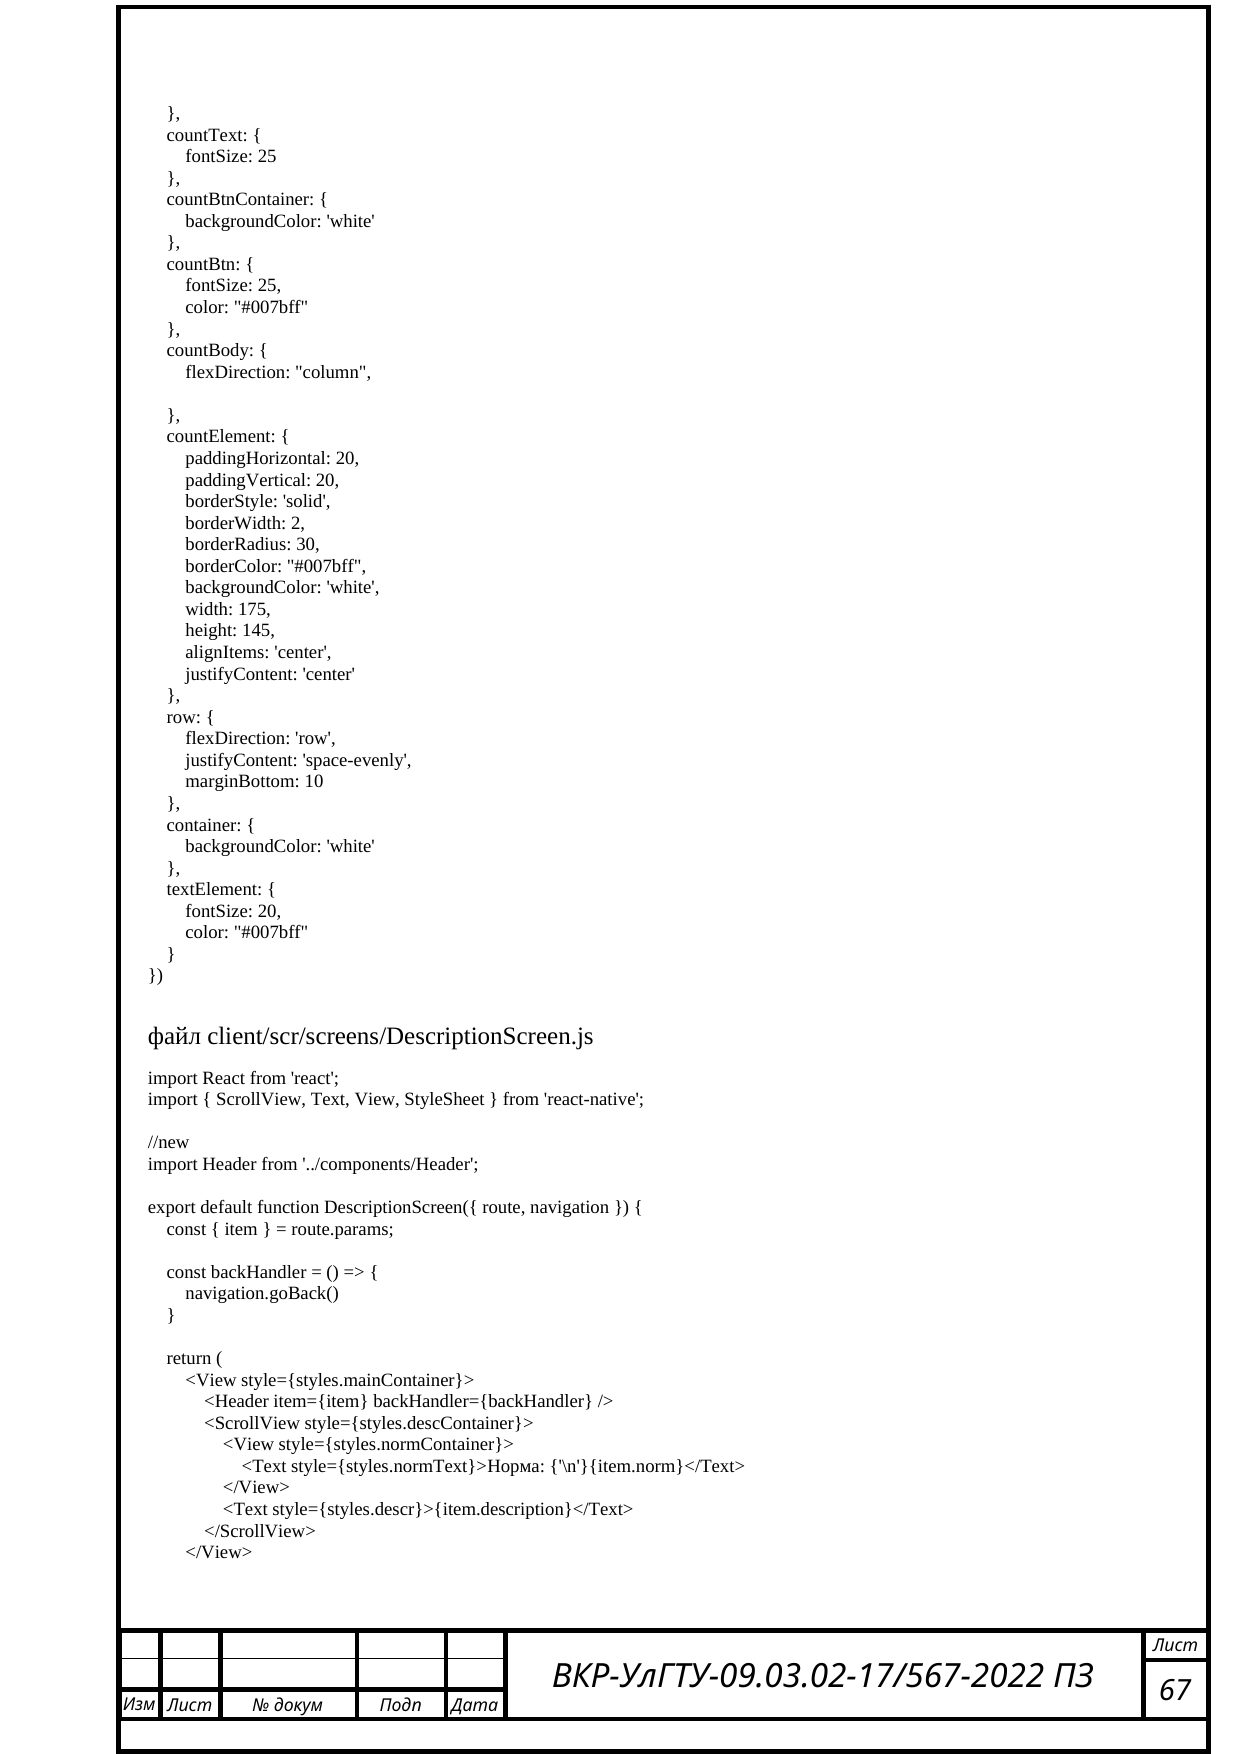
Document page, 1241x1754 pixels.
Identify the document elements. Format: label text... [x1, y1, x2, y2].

text backgroundColor: 'white' [148, 835, 1181, 857]
text }, [148, 792, 1181, 813]
text fontSize: 25 [148, 145, 1181, 167]
text </View> [148, 1476, 1181, 1498]
text countElement: { [148, 425, 1181, 447]
text <Header item={item} backHandler={backHandler} /> [148, 1390, 1181, 1412]
text }, [148, 317, 1181, 339]
text countText: { [148, 123, 1181, 145]
text }, [148, 231, 1181, 253]
text <ScrollView style={styles.descContainer}> [148, 1412, 1181, 1433]
text <Text style={styles.descr}>{item.description}</Text> [148, 1498, 1181, 1519]
text countBody: { [148, 339, 1181, 361]
text textElement: { [148, 878, 1181, 900]
text width: 175, [148, 598, 1181, 619]
text } [148, 943, 1181, 964]
text container: { [148, 813, 1181, 835]
text }, [148, 684, 1181, 706]
text файл client/scr/screens/DescriptionScreen.js [148, 1024, 1181, 1050]
text flexDirection: 'row', [148, 727, 1181, 749]
text }) [148, 964, 1181, 986]
text return ( [148, 1347, 1181, 1368]
text height: 145, [148, 619, 1181, 641]
text <Text style={styles.normText}>Норма: {'\n'}{item.norm}</Text> [148, 1455, 1181, 1476]
text paddingVertical: 20, [148, 468, 1181, 490]
text backgroundColor: 'white' [148, 210, 1181, 231]
text marginBottom: 10 [148, 770, 1181, 792]
text //new [148, 1131, 1181, 1153]
text import { ScrollView, Text, View, StyleSheet } from 'react-native'; [148, 1088, 1181, 1110]
text <View style={styles.normContainer}> [148, 1433, 1181, 1455]
text justifyContent: 'center' [148, 662, 1181, 684]
text export default function DescriptionScreen({ route, navigation }) { [148, 1196, 1181, 1218]
text <View style={styles.mainContainer}> [148, 1368, 1181, 1390]
text borderRadius: 30, [148, 533, 1181, 555]
text color: "#007bff" [148, 296, 1181, 317]
text import React from 'react'; [148, 1067, 1181, 1088]
text }, [148, 167, 1181, 188]
text navigation.goBack() [148, 1282, 1181, 1304]
text </View> [148, 1541, 1181, 1563]
text countBtnContainer: { [148, 188, 1181, 210]
text countBtn: { [148, 253, 1181, 274]
text alignItems: 'center', [148, 641, 1181, 662]
text justifyContent: 'space-evenly', [148, 749, 1181, 770]
text const { item } = route.params; [148, 1218, 1181, 1239]
text color: "#007bff" [148, 921, 1181, 943]
text row: { [148, 706, 1181, 727]
text import Header from '../components/Header'; [148, 1153, 1181, 1174]
text paddingHorizontal: 20, [148, 447, 1181, 468]
text borderWidth: 2, [148, 512, 1181, 533]
text }, [148, 857, 1181, 878]
text }, [148, 102, 1181, 123]
text </ScrollView> [148, 1519, 1181, 1541]
text backgroundColor: 'white', [148, 576, 1181, 598]
text }, [148, 404, 1181, 425]
text } [148, 1304, 1181, 1325]
text fontSize: 25, [148, 274, 1181, 296]
text const backHandler = () => { [148, 1261, 1181, 1282]
text borderStyle: 'solid', [148, 490, 1181, 512]
text fontSize: 20, [148, 900, 1181, 921]
text borderColor: "#007bff", [148, 555, 1181, 576]
text flexDirection: "column", [148, 361, 1181, 382]
